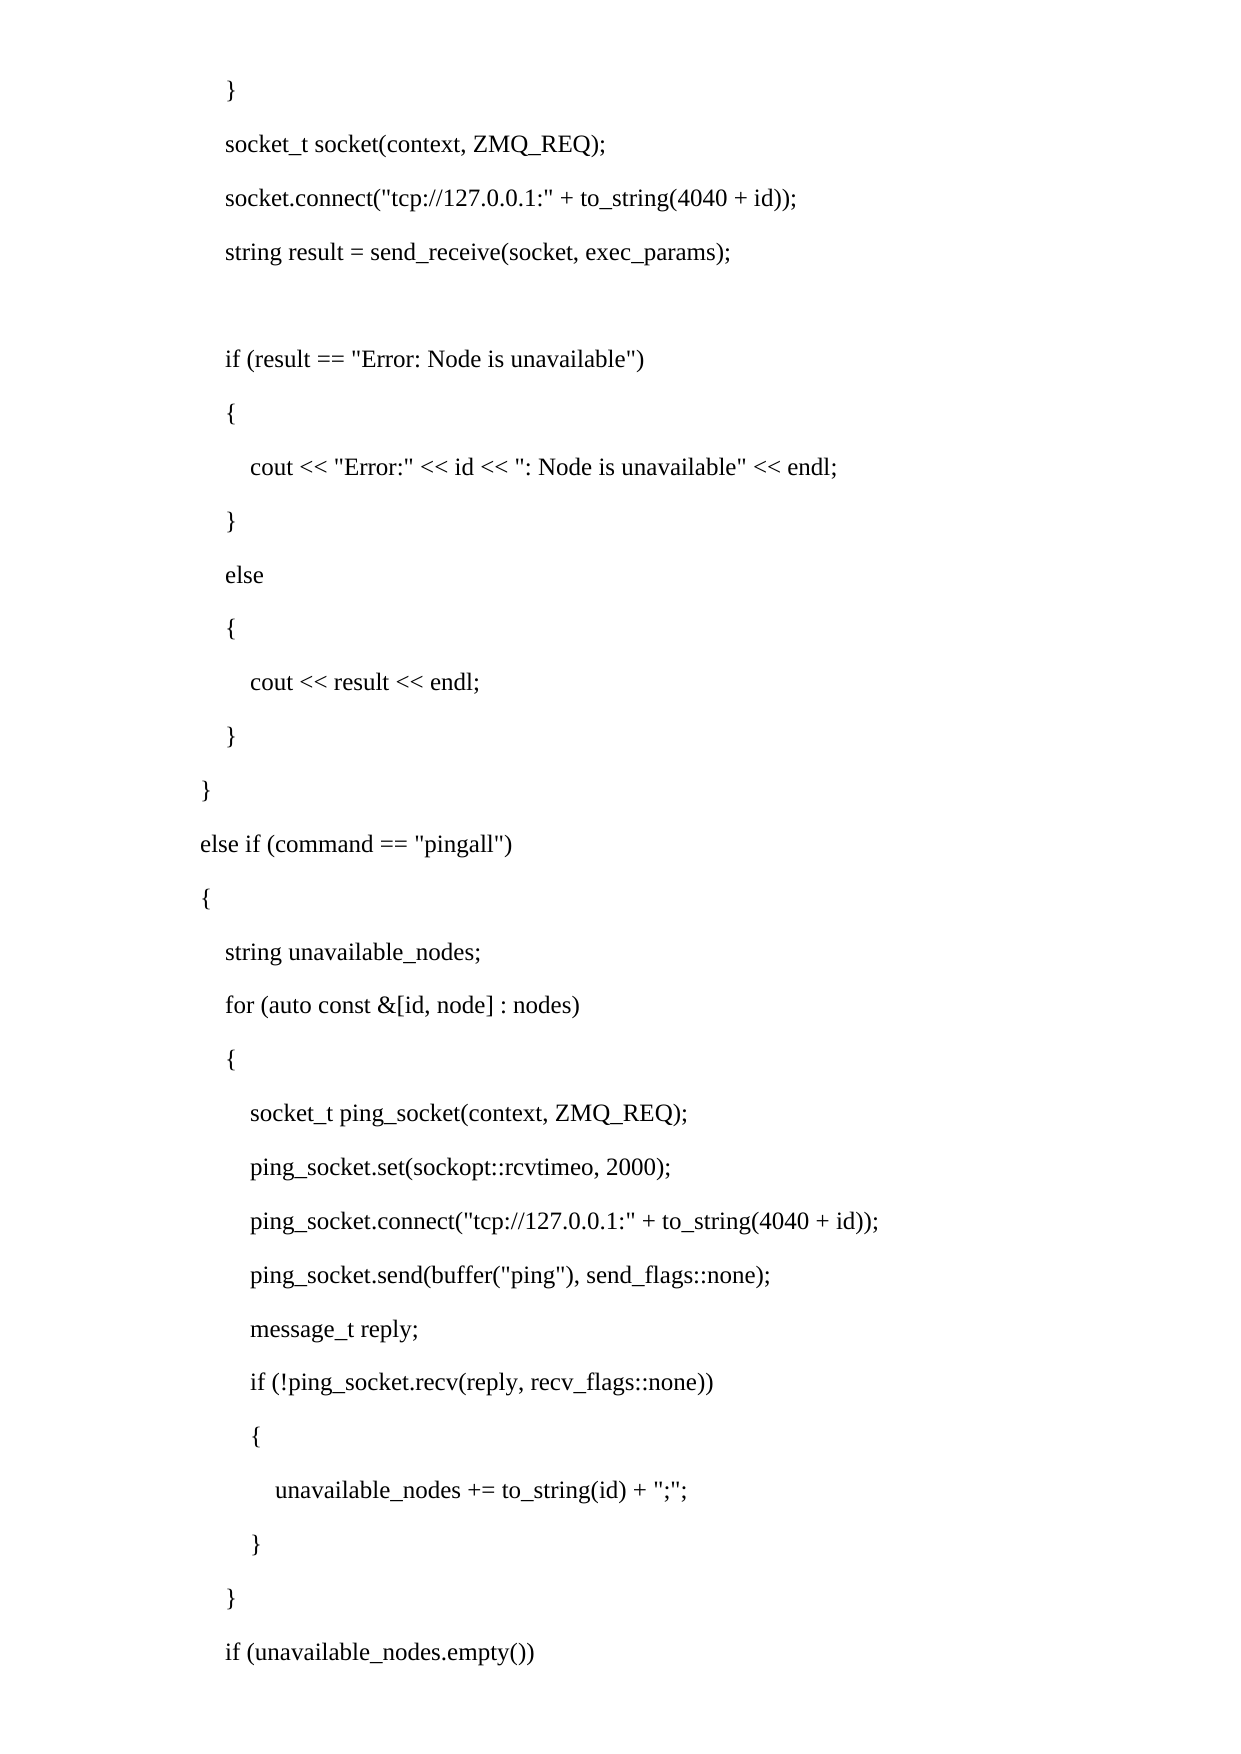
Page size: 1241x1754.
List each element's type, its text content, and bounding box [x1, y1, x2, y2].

text cout << "Error:" << id << ": Node is unavailable" << endl; [150, 452, 1147, 481]
text unavailable_nodes += to_string(id) + ";"; [150, 1475, 1147, 1504]
text { [150, 1421, 1147, 1450]
text for (auto const &[id, node] : nodes) [150, 991, 1147, 1019]
text if (result == "Error: Node is unavailable") [150, 344, 1147, 373]
text } [150, 1583, 1147, 1612]
text ping_socket.connect("tcp://127.0.0.1:" + to_string(4040 + id)); [150, 1206, 1147, 1235]
text ping_socket.send(buffer("ping"), send_flags::none); [150, 1260, 1147, 1288]
text { [150, 1044, 1147, 1073]
text socket.connect("tcp://127.0.0.1:" + to_string(4040 + id)); [150, 183, 1147, 211]
text } [150, 721, 1147, 750]
text string unavailable_nodes; [150, 937, 1147, 965]
text cout << result << endl; [150, 667, 1147, 696]
text ping_socket.set(sockopt::rcvtimeo, 2000); [150, 1152, 1147, 1181]
text } [150, 1529, 1147, 1558]
text { [150, 613, 1147, 642]
text message_t reply; [150, 1314, 1147, 1342]
text if (!ping_socket.recv(reply, recv_flags::none)) [150, 1367, 1147, 1396]
text } [150, 75, 1147, 104]
text } [150, 775, 1147, 804]
text if (unavailable_nodes.empty()) [150, 1637, 1147, 1666]
text string result = send_receive(socket, exec_params); [150, 237, 1147, 265]
text socket_t socket(context, ZMQ_REQ); [150, 129, 1147, 158]
text { [150, 883, 1147, 912]
text { [150, 398, 1147, 427]
text else [150, 560, 1147, 588]
text } [150, 506, 1147, 534]
text else if (command == "pingall") [150, 829, 1147, 858]
text socket_t ping_socket(context, ZMQ_REQ); [150, 1098, 1147, 1127]
